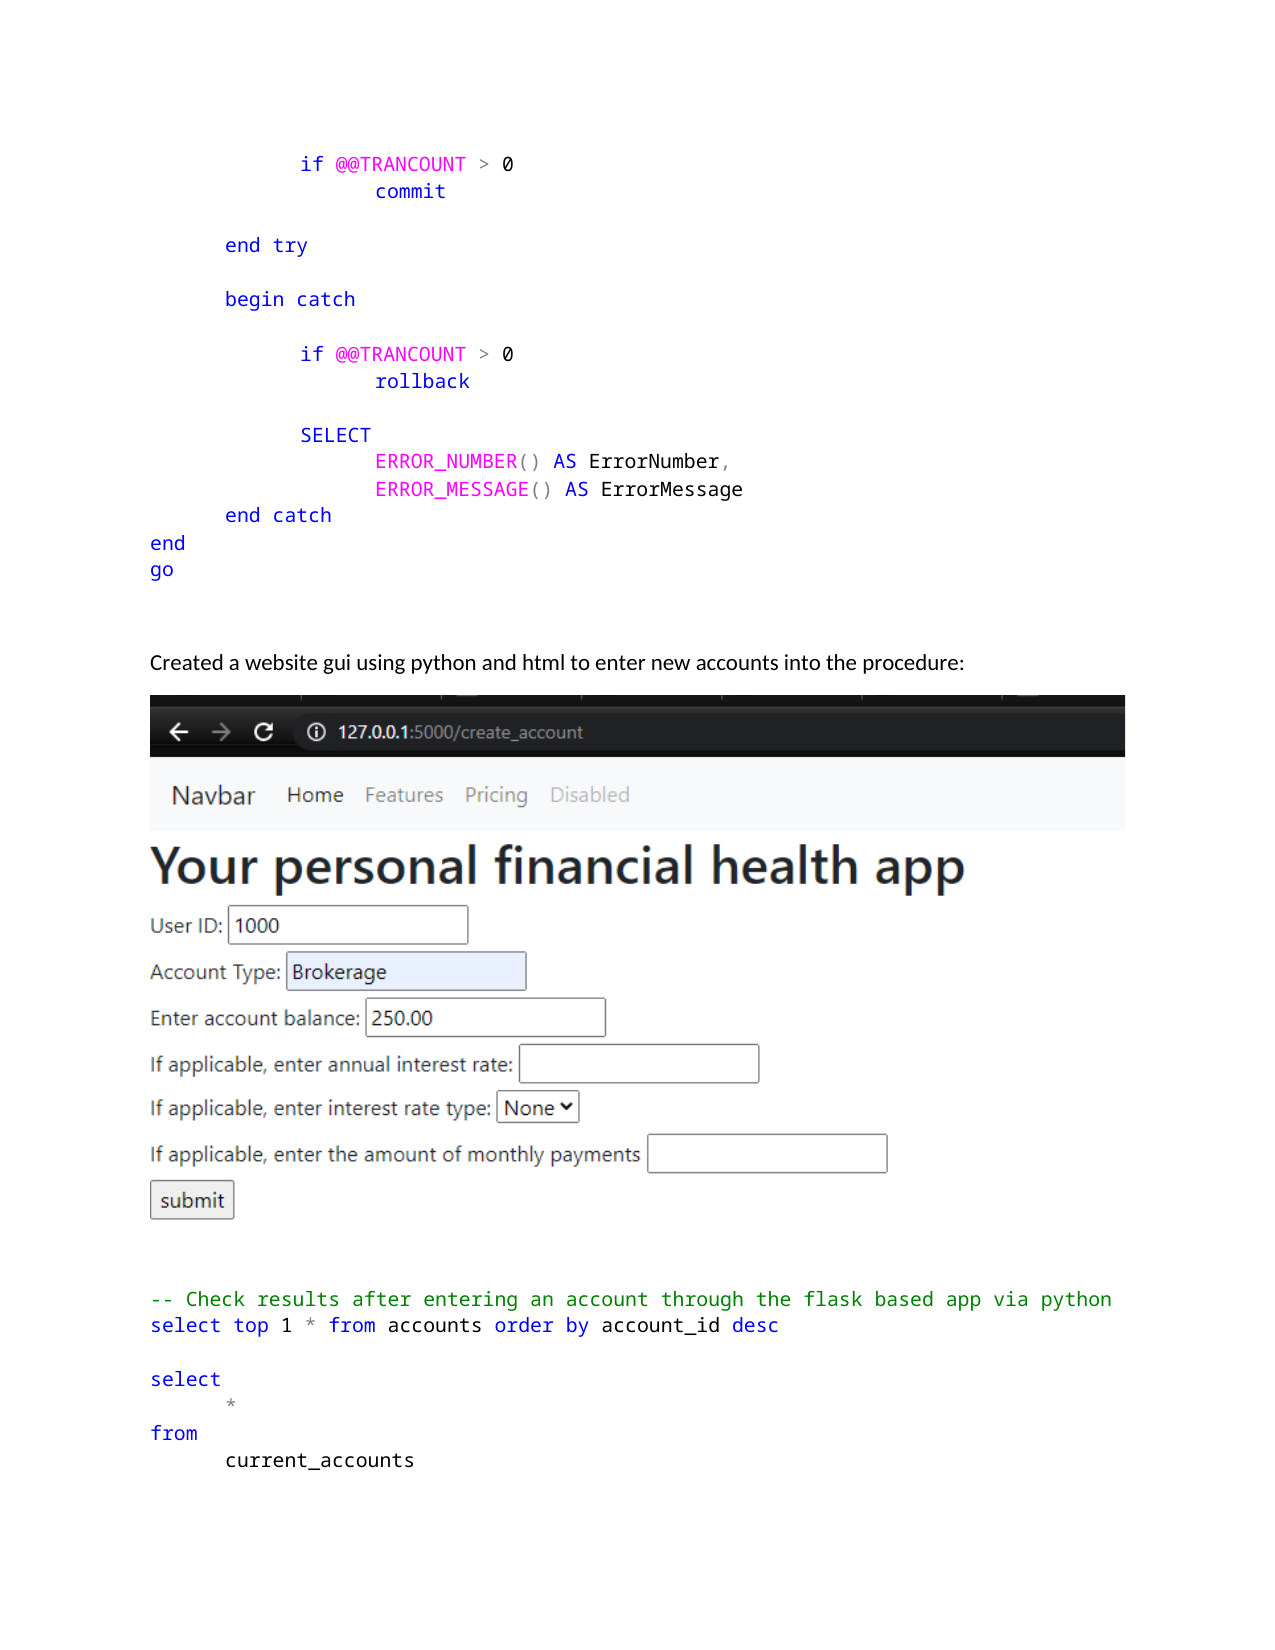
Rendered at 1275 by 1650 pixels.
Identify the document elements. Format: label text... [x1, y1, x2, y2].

text if @@TRANCOUNT > 0 [150, 340, 1125, 367]
text ERROR_MESSAGE() AS ErrorMessage [150, 475, 1125, 502]
text rollback [150, 367, 1125, 394]
text select [150, 1366, 1125, 1393]
text SELECT [150, 421, 1125, 448]
text * [150, 1393, 1125, 1420]
text commit [150, 177, 1125, 204]
text from [150, 1420, 1125, 1447]
text go [150, 556, 1125, 583]
text Created a website gui using python and html to enter new accounts into the procedure: [150, 648, 1125, 676]
text end try [150, 231, 1125, 258]
text if @@TRANCOUNT > 0 [150, 150, 1125, 177]
text ERROR_NUMBER() AS ErrorNumber, [150, 448, 1125, 475]
text current_accounts [150, 1447, 1125, 1474]
text -- Check results after entering an account through the flask based app via python [150, 1285, 1125, 1312]
text select top 1 * from accounts order by account_id desc [150, 1312, 1125, 1339]
text begin catch [150, 285, 1125, 312]
text end [150, 529, 1125, 556]
picture [150, 695, 1125, 1266]
text end catch [150, 502, 1125, 529]
